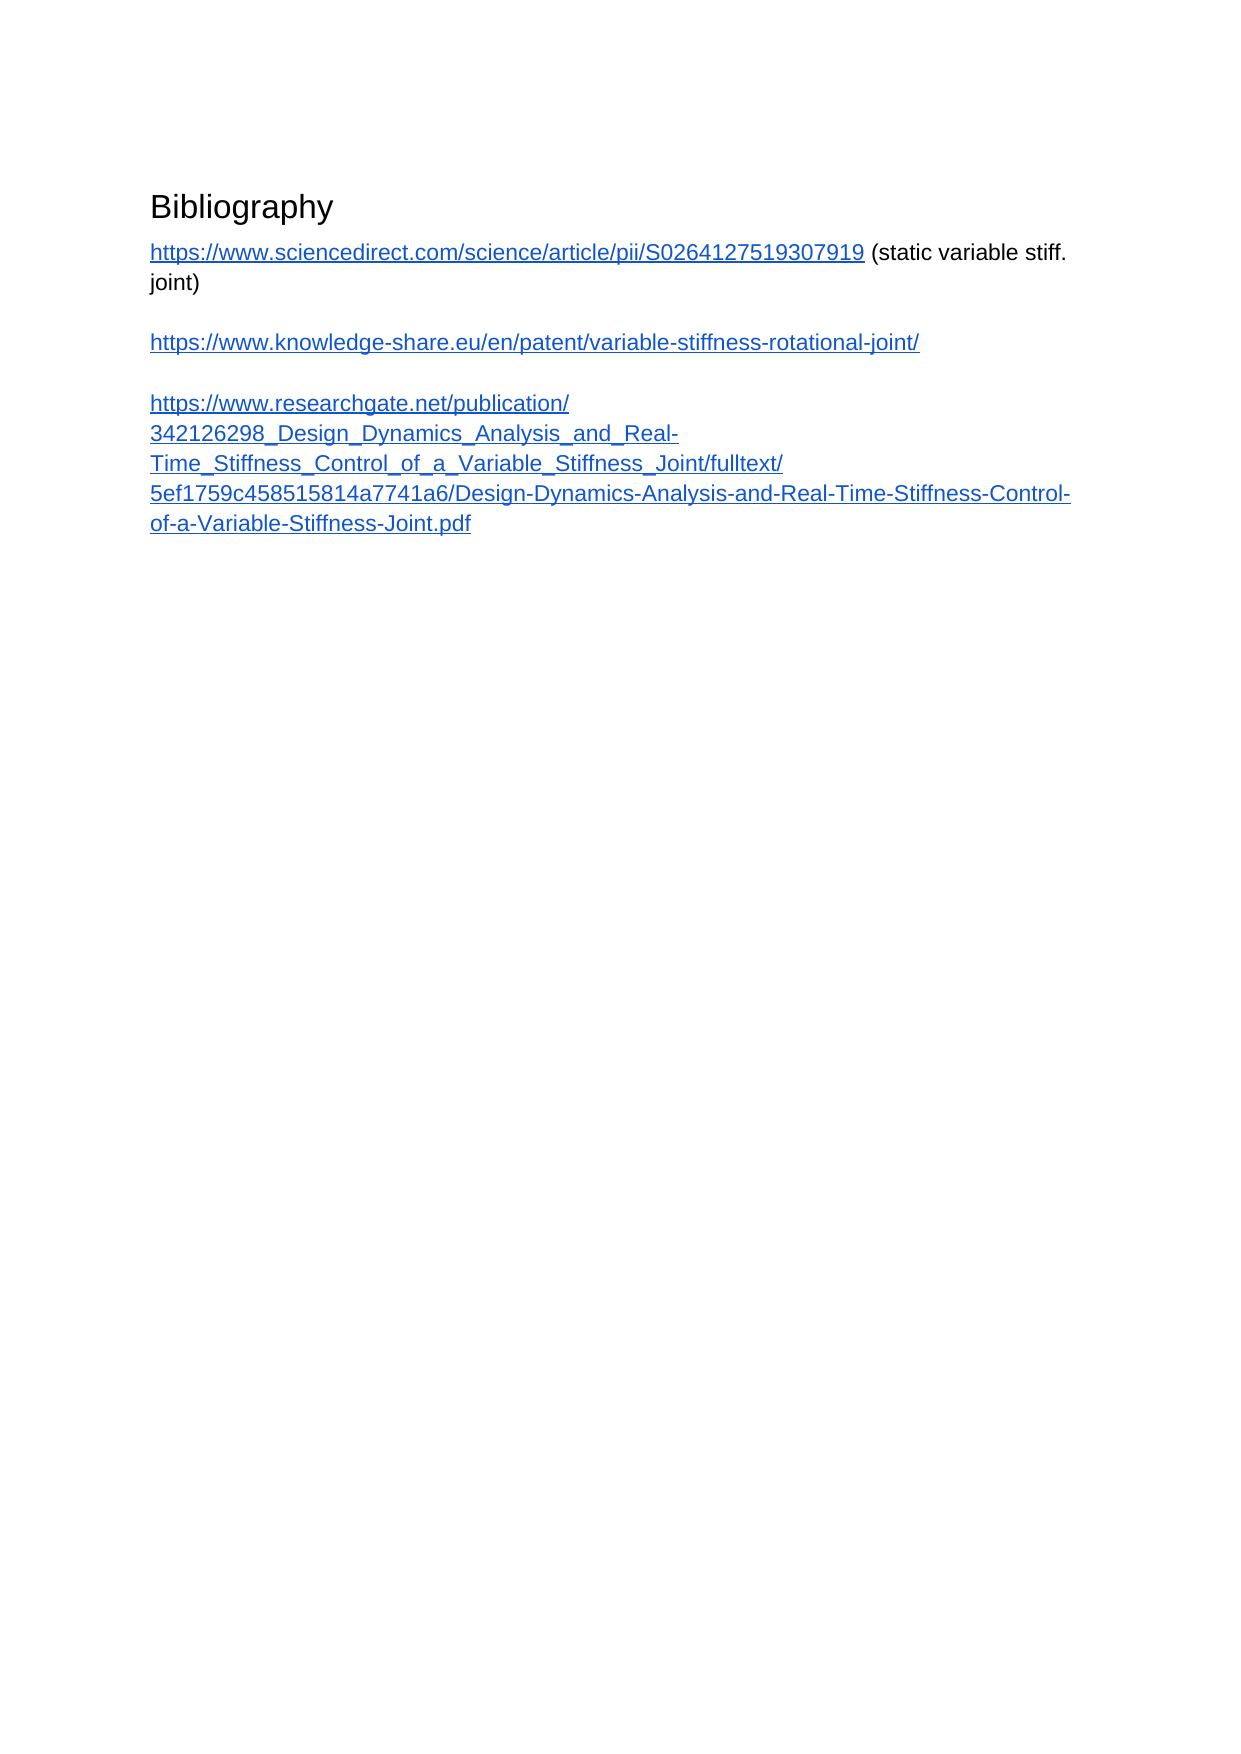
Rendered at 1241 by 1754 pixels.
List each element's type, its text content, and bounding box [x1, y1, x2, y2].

text https://www.sciencedirect.com/science/article/pii/S0264127519307919 (static variable stiff. joint) [150, 238, 1090, 295]
text https://www.researchgate.net/publication/342126298_Design_Dynamics_Analysis_and_Real-Time_Stiffness_Control_of_a_Variable_Stiffness_Joint/fulltext/5ef1759c458515814a7741a6/Design-Dynamics-Analysis-and-Real-Time-Stiffness-Control-of-a-Variable-Stiffness-Joint.pdf [150, 389, 1090, 537]
subtitle Bibliography [150, 187, 1090, 226]
text https://www.knowledge-share.eu/en/patent/variable-stiffness-rotational-joint/ [150, 329, 1090, 355]
